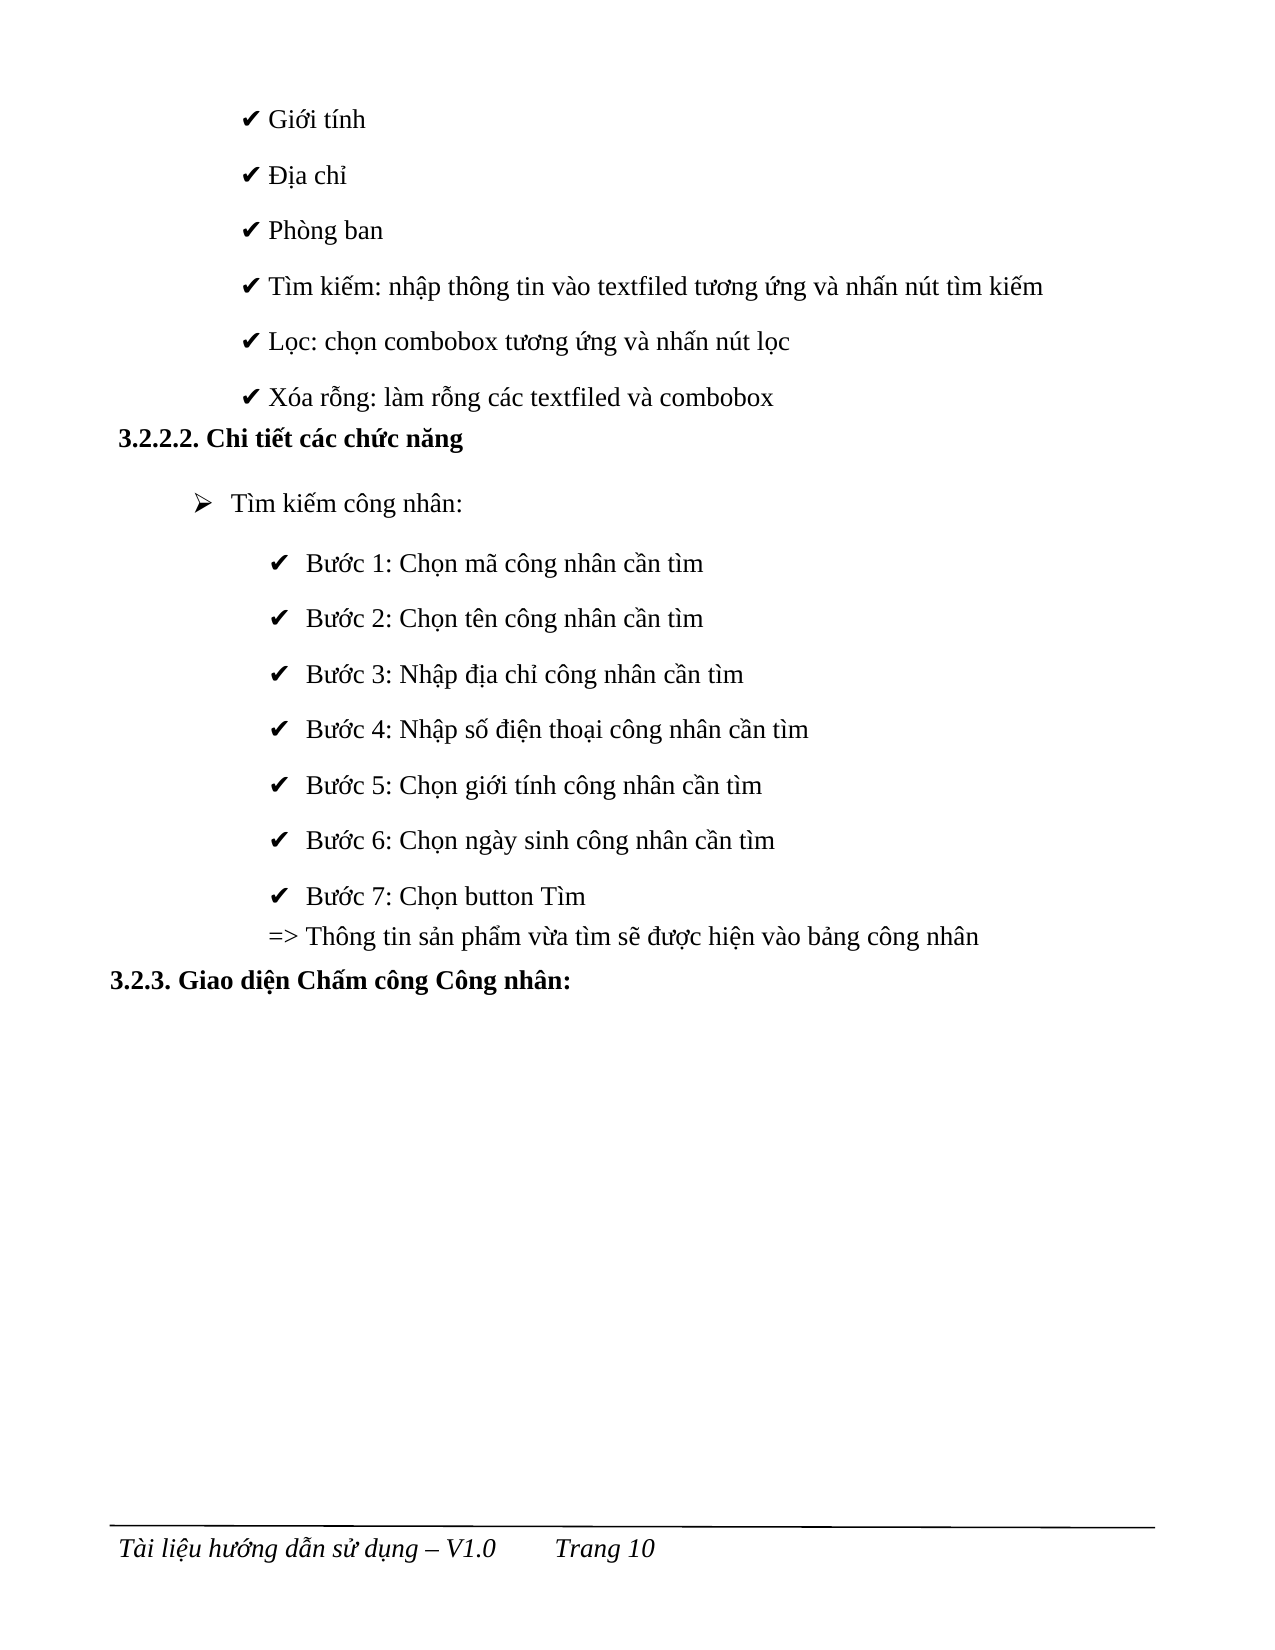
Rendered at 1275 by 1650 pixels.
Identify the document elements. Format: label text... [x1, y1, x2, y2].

list Địa chỉ [231, 144, 1186, 200]
list Bước 7: Chọn button Tìm [268, 865, 1186, 921]
list Bước 4: Nhập số điện thoại công nhân cần tìm [268, 698, 1186, 754]
list Bước 2: Chọn tên công nhân cần tìm [268, 587, 1186, 643]
list Bước 1: Chọn mã công nhân cần tìm [268, 532, 1186, 587]
text 3.2.2.2. Chi tiết các chức năng [118, 422, 1186, 453]
list Bước 6: Chọn ngày sinh công nhân cần tìm [268, 809, 1186, 865]
list Bước 5: Chọn giới tính công nhân cần tìm [268, 754, 1186, 809]
text => Thông tin sản phẩm vừa tìm sẽ được hiện vào bảng công nhân [231, 921, 1186, 952]
list Tìm kiếm công nhân: [193, 472, 1186, 527]
list Lọc: chọn combobox tương ứng và nhấn nút lọc [231, 311, 1186, 366]
text 3.2.3. Giao diện Chấm công Công nhân: [103, 964, 1186, 995]
list Bước 3: Nhập địa chỉ công nhân cần tìm [268, 643, 1186, 698]
list Xóa rỗng: làm rỗng các textfiled và combobox [231, 366, 1186, 422]
list Phòng ban [231, 200, 1186, 255]
list Tìm kiếm: nhập thông tin vào textfiled tương ứng và nhấn nút tìm kiếm [231, 255, 1186, 311]
list Giới tính [231, 89, 1186, 144]
